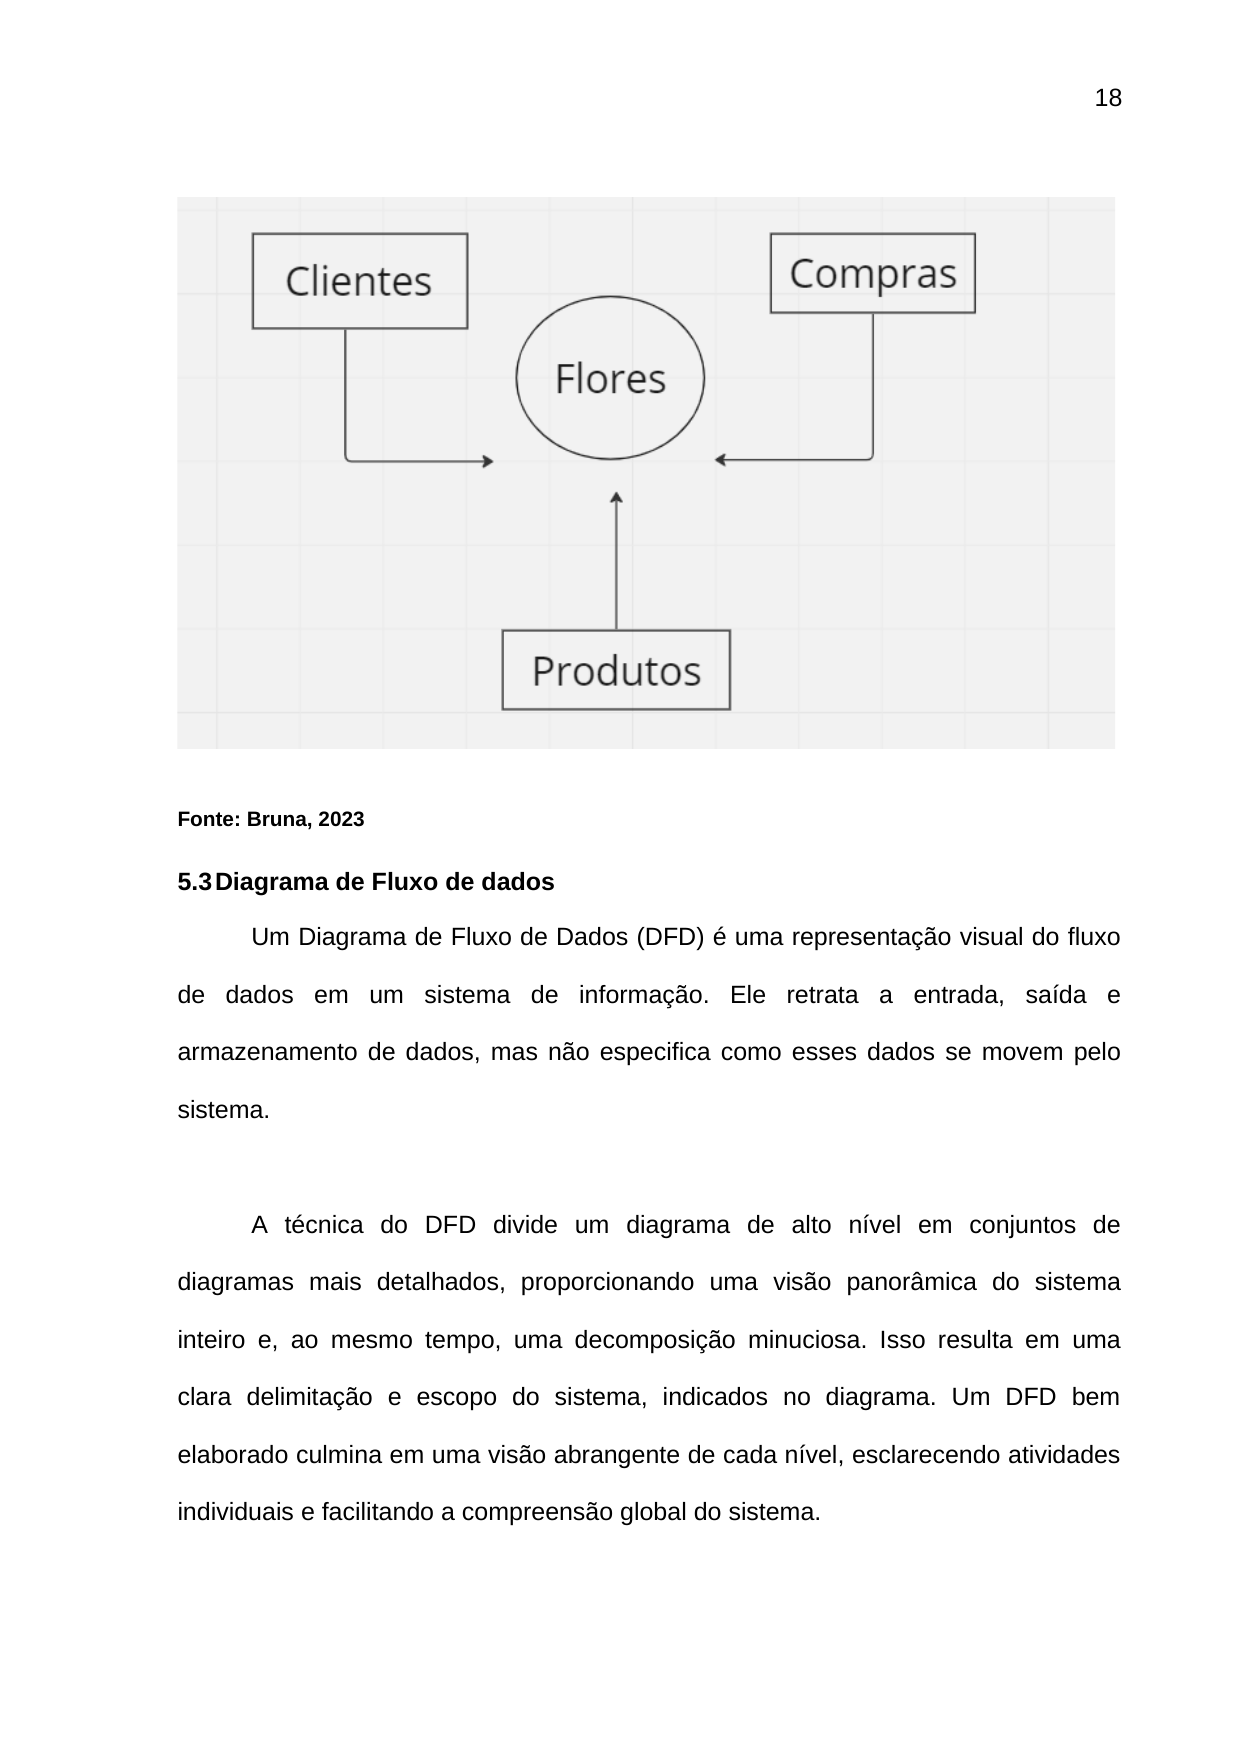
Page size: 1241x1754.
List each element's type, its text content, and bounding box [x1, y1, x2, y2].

text Um Diagrama de Fluxo de Dados (DFD) é uma representação visual do fluxo de dados em um sistema de informação. Ele retrata a entrada, saída e armazenamento de dados, mas não especifica como esses dados se movem pelo sistema. [177, 922, 1122, 1124]
text A técnica do DFD divide um diagrama de alto nível em conjuntos de diagramas mais detalhados, proporcionando uma visão panorâmica do sistema inteiro e, ao mesmo tempo, uma decomposição minuciosa. Isso resulta em uma clara delimitação e escopo do sistema, indicados no diagrama. Um DFD bem elaborado culmina em uma visão abrangente de cada nível, esclarecendo atividades individuais e facilitando a compreensão global do sistema. [177, 1210, 1122, 1526]
text Fonte: Bruna, 2023 [177, 806, 1122, 830]
subtitle Diagrama de Fluxo de dados [177, 867, 1122, 896]
picture [177, 197, 1116, 749]
